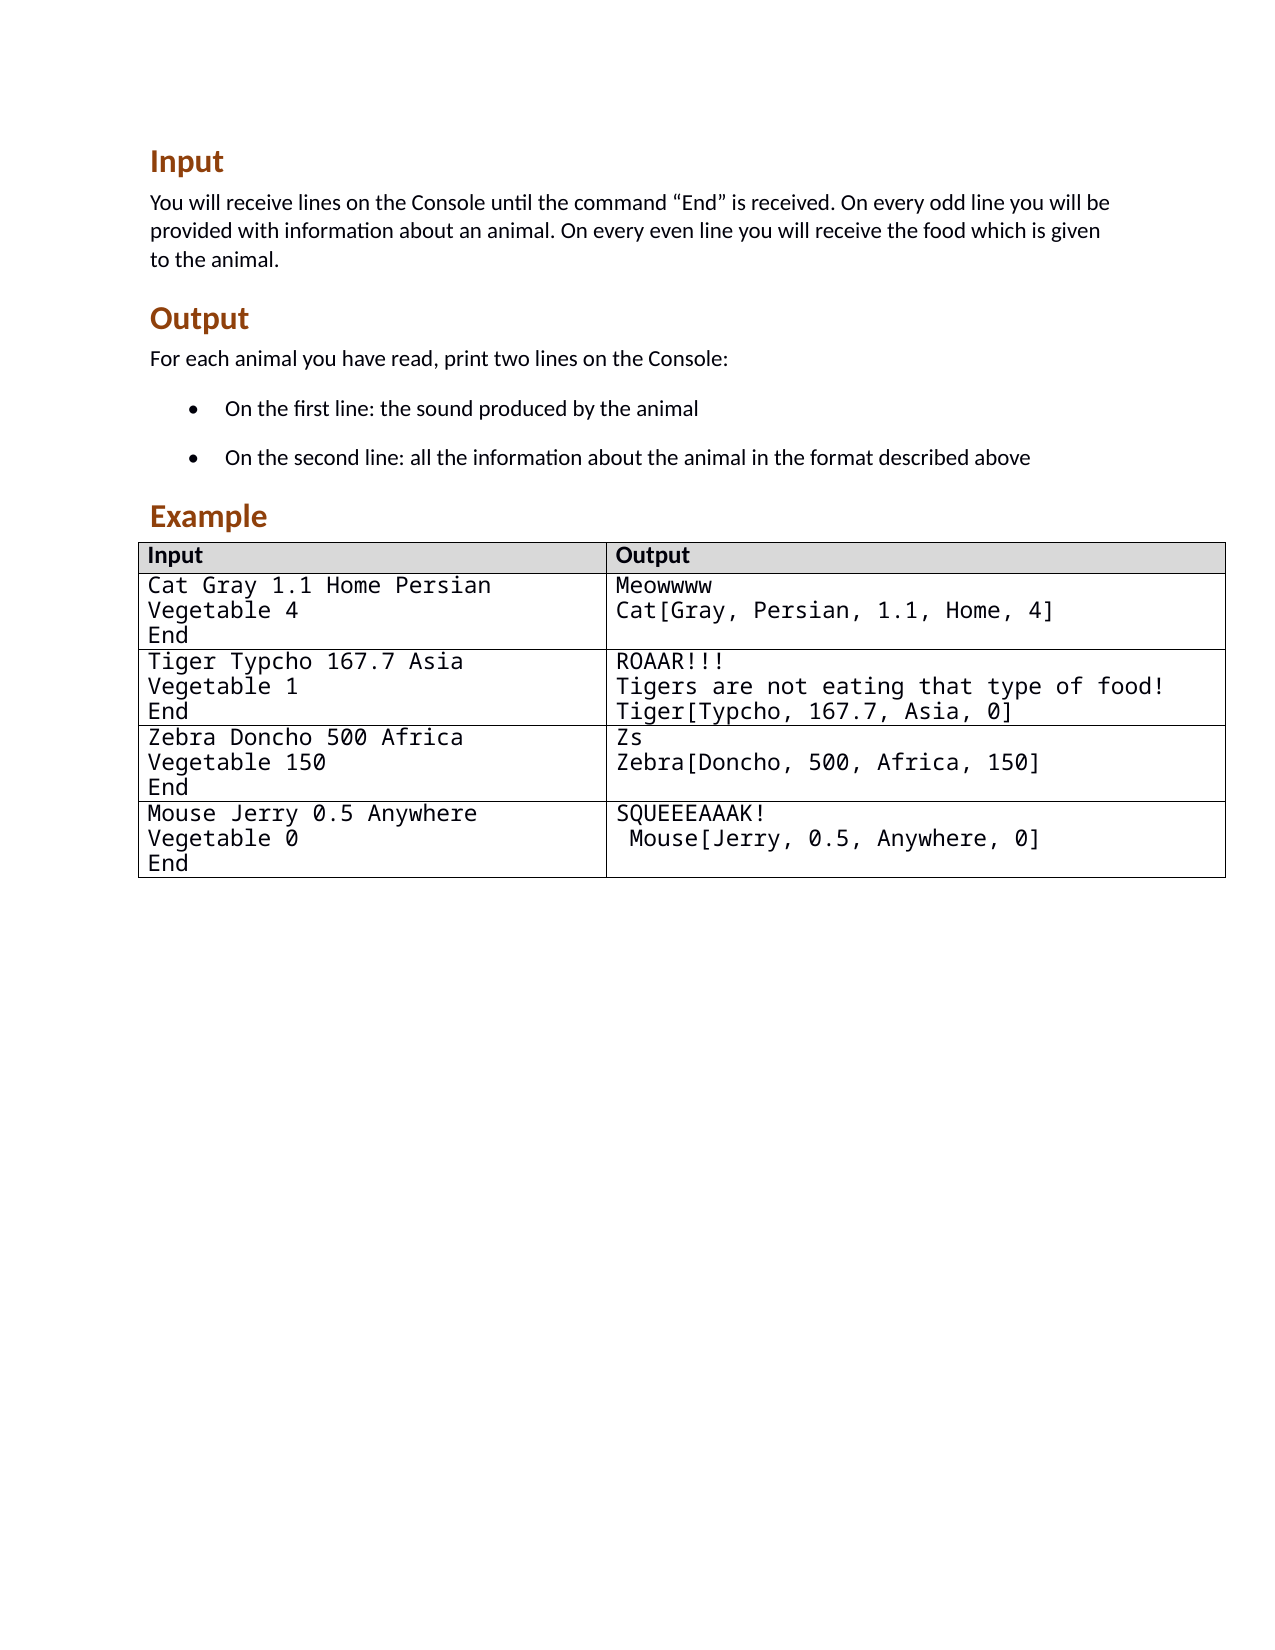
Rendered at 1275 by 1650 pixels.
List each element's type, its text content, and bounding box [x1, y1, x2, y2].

table_cell Meowwww Cat[Gray, Persian, 1.1, Home, 4] [607, 574, 1225, 649]
table_cell Mouse Jerry 0.5 Anywhere Vegetable 0 End [139, 802, 606, 877]
text You will receive lines on the Console until the command “End” is received. On every odd line you will be provided with information about an animal. On every even line you will receive the food which is given to the animal. [150, 187, 1125, 273]
table_cell Zs Zebra[Doncho, 500, Africa, 150] [607, 726, 1225, 801]
table_header Output [607, 543, 1225, 573]
text Output [150, 307, 1125, 335]
list On the second line: all the information about the animal in the format described above [187, 443, 1125, 472]
table_cell ROAAR!!! Tigers are not eating that type of food! Tiger[Typcho, 167.7, Asia, 0] [607, 650, 1225, 725]
list On the first line: the sound produced by the animal [187, 393, 1125, 422]
table_cell SQUEEEAAAK! Mouse[Jerry, 0.5, Anywhere, 0] [607, 802, 1225, 877]
table_cell Cat Gray 1.1 Home Persian Vegetable 4 End [139, 574, 606, 649]
text For each animal you have read, print two lines on the Console: [150, 344, 1125, 372]
table_header Input [139, 543, 606, 573]
table_cell Zebra Doncho 500 Africa Vegetable 150 End [139, 726, 606, 801]
text Input [150, 150, 1125, 179]
table_cell Tiger Typcho 167.7 Asia Vegetable 1 End [139, 650, 606, 725]
text Example [150, 505, 1125, 534]
